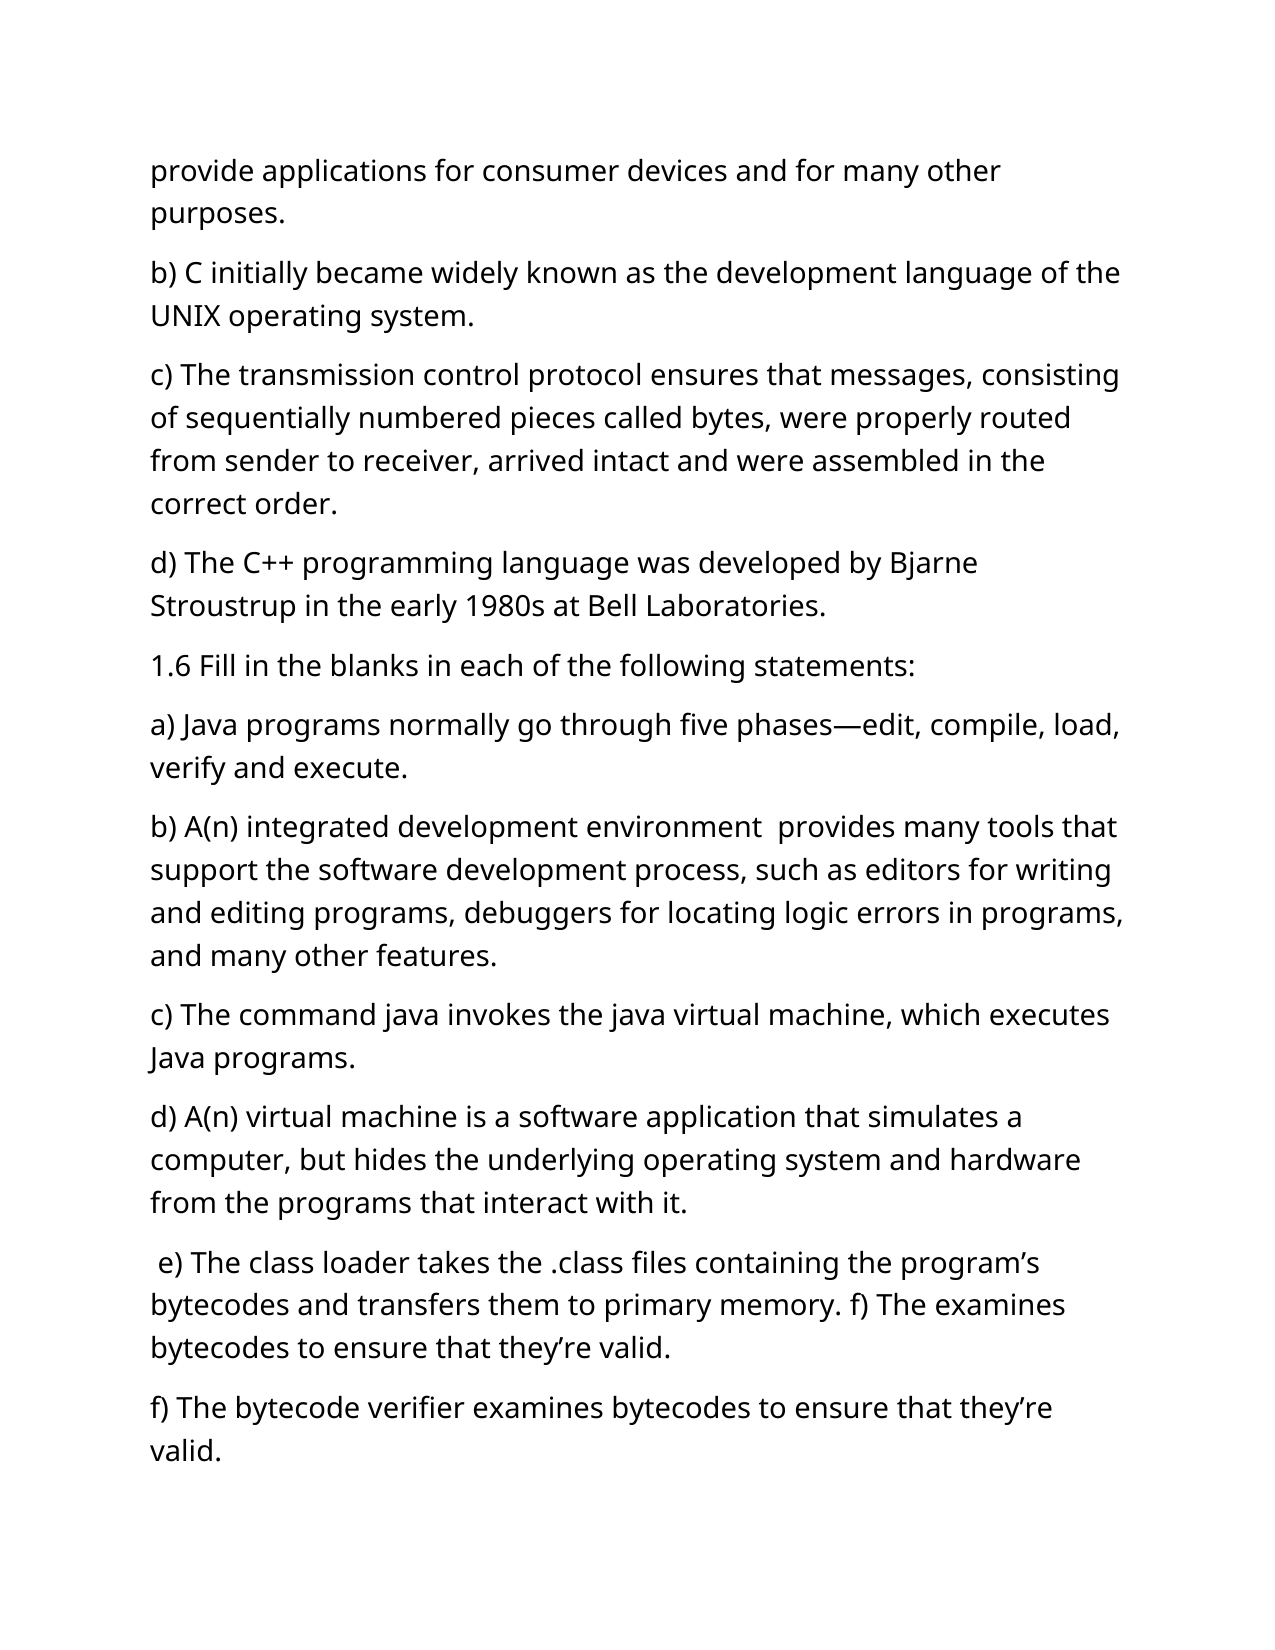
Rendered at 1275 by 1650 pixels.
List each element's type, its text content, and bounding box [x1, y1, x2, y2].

text b) C initially became widely known as the development language of the UNIX operating system. [150, 252, 1125, 335]
text b) A(n) integrated development environment provides many tools that support the software development process, such as editors for writing and editing programs, debuggers for locating logic errors in programs, and many other features. [150, 807, 1125, 975]
text c) The command java invokes the java virtual machine, which executes Java programs. [150, 994, 1125, 1077]
text d) The C++ programming language was developed by Bjarne Stroustrup in the early 1980s at Bell Laboratories. [150, 542, 1125, 625]
text a) Java programs normally go through five phases—edit, compile, load, verify and execute. [150, 704, 1125, 787]
text 1.6 Fill in the blanks in each of the following statements: [150, 645, 1125, 684]
text d) A(n) virtual machine is a software application that simulates a computer, but hides the underlying operating system and hardware from the programs that interact with it. [150, 1097, 1125, 1222]
text f) The bytecode verifier examines bytecodes to ensure that they’re valid. [150, 1387, 1125, 1469]
text e) The class loader takes the .class files containing the program’s bytecodes and transfers them to primary memory. f) The examines bytecodes to ensure that they’re valid. [150, 1242, 1125, 1367]
text c) The transmission control protocol ensures that messages, consisting of sequentially numbered pieces called bytes, were properly routed from sender to receiver, arrived intact and were assembled in the correct order. [150, 354, 1125, 523]
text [150, 150, 1125, 232]
